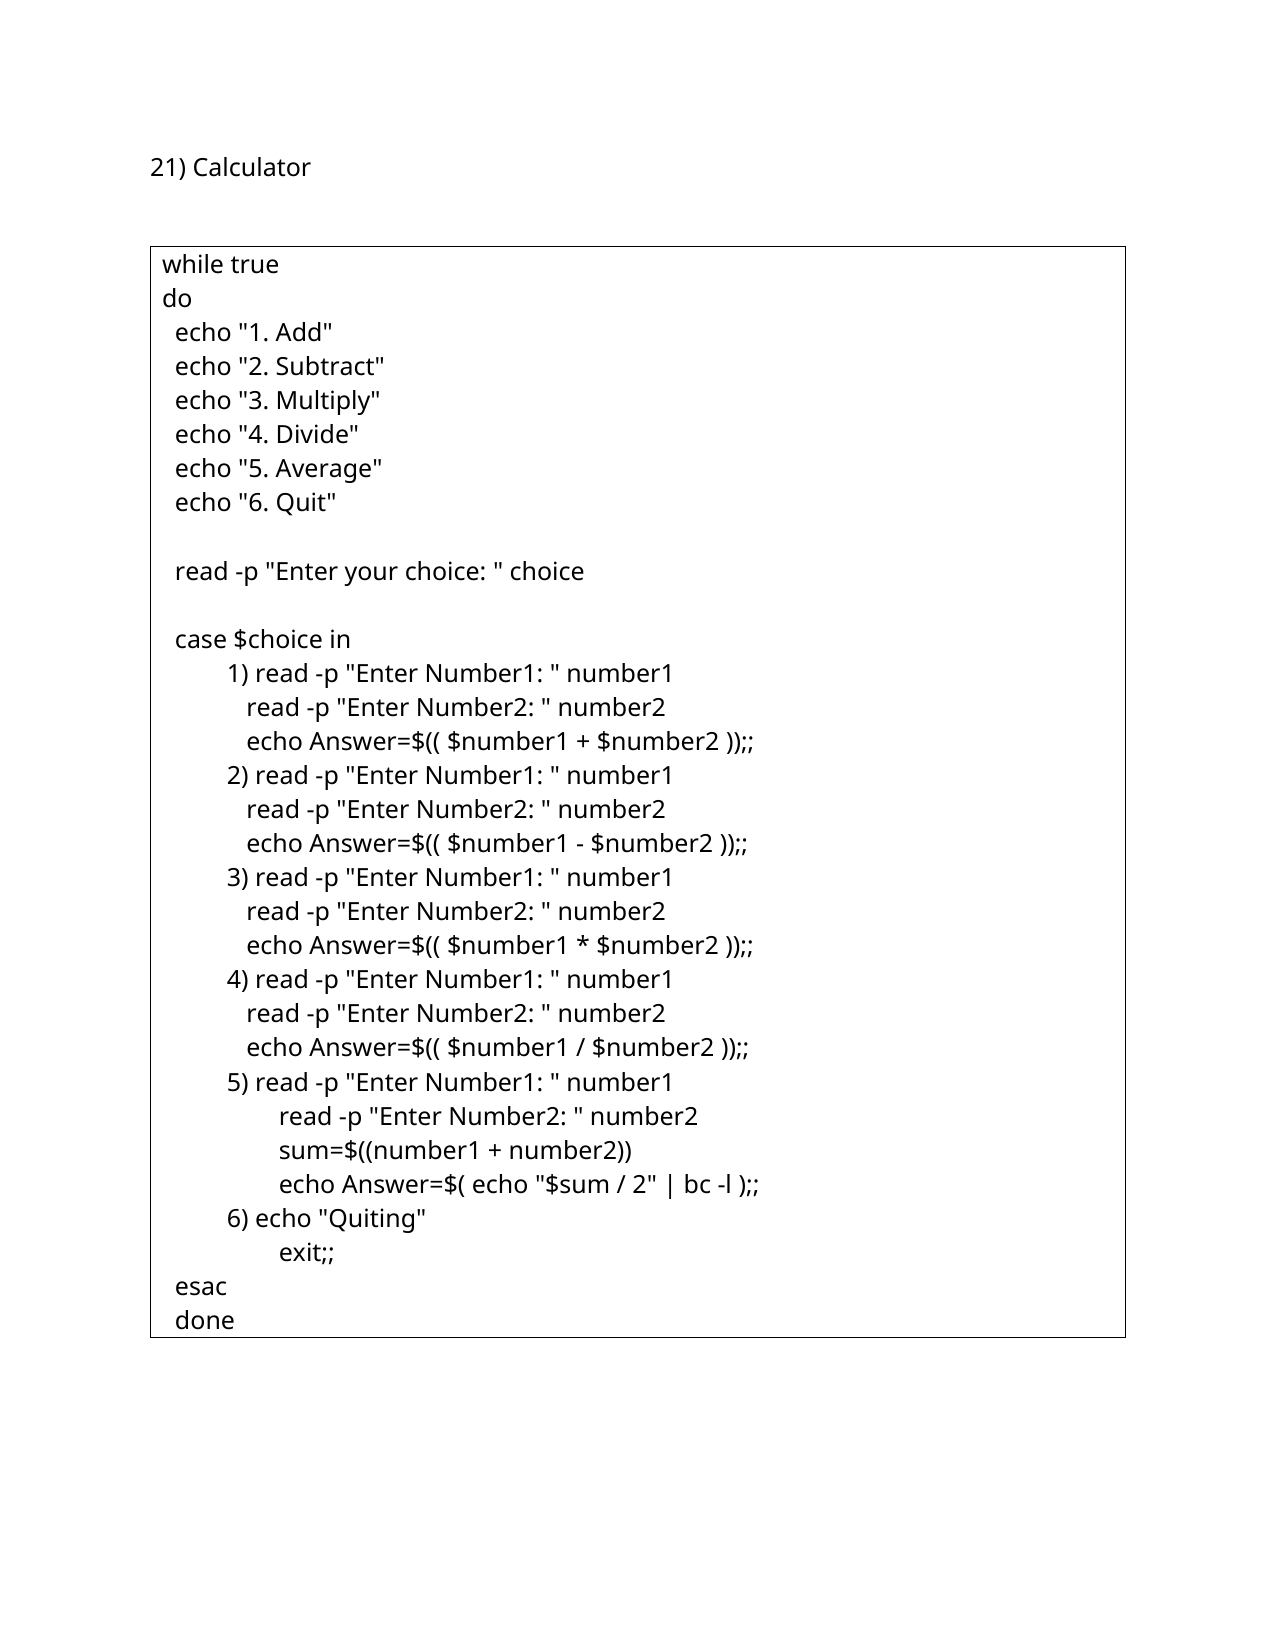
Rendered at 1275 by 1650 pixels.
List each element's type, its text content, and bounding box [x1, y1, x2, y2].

text 21) Calculator [150, 150, 1125, 223]
table_header while true do echo "1. Add" echo "2. Subtract" echo "3. Multiply" echo "4. Divide" echo "5. Average" echo "6. Quit" read -p "Enter your choice: " choice case $choice in 1) read -p "Enter Number1: " number1 read -p "Enter Number2: " number2 echo Answer=$(( $number1 + $number2 ));; 2) read -p "Enter Number1: " number1 read -p "Enter Number2: " number2 echo Answer=$(( $number1 - $number2 ));; 3) read -p "Enter Number1: " number1 read -p "Enter Number2: " number2 echo Answer=$(( $number1 * $number2 ));; 4) read -p "Enter Number1: " number1 read -p "Enter Number2: " number2 echo Answer=$(( $number1 / $number2 ));; 5) read -p "Enter Number1: " number1 read -p "Enter Number2: " number2 sum=$((number1 + number2)) echo Answer=$( echo "$sum / 2" | bc -l );; 6) echo "Quiting" exit;; esac done [151, 247, 1125, 1337]
